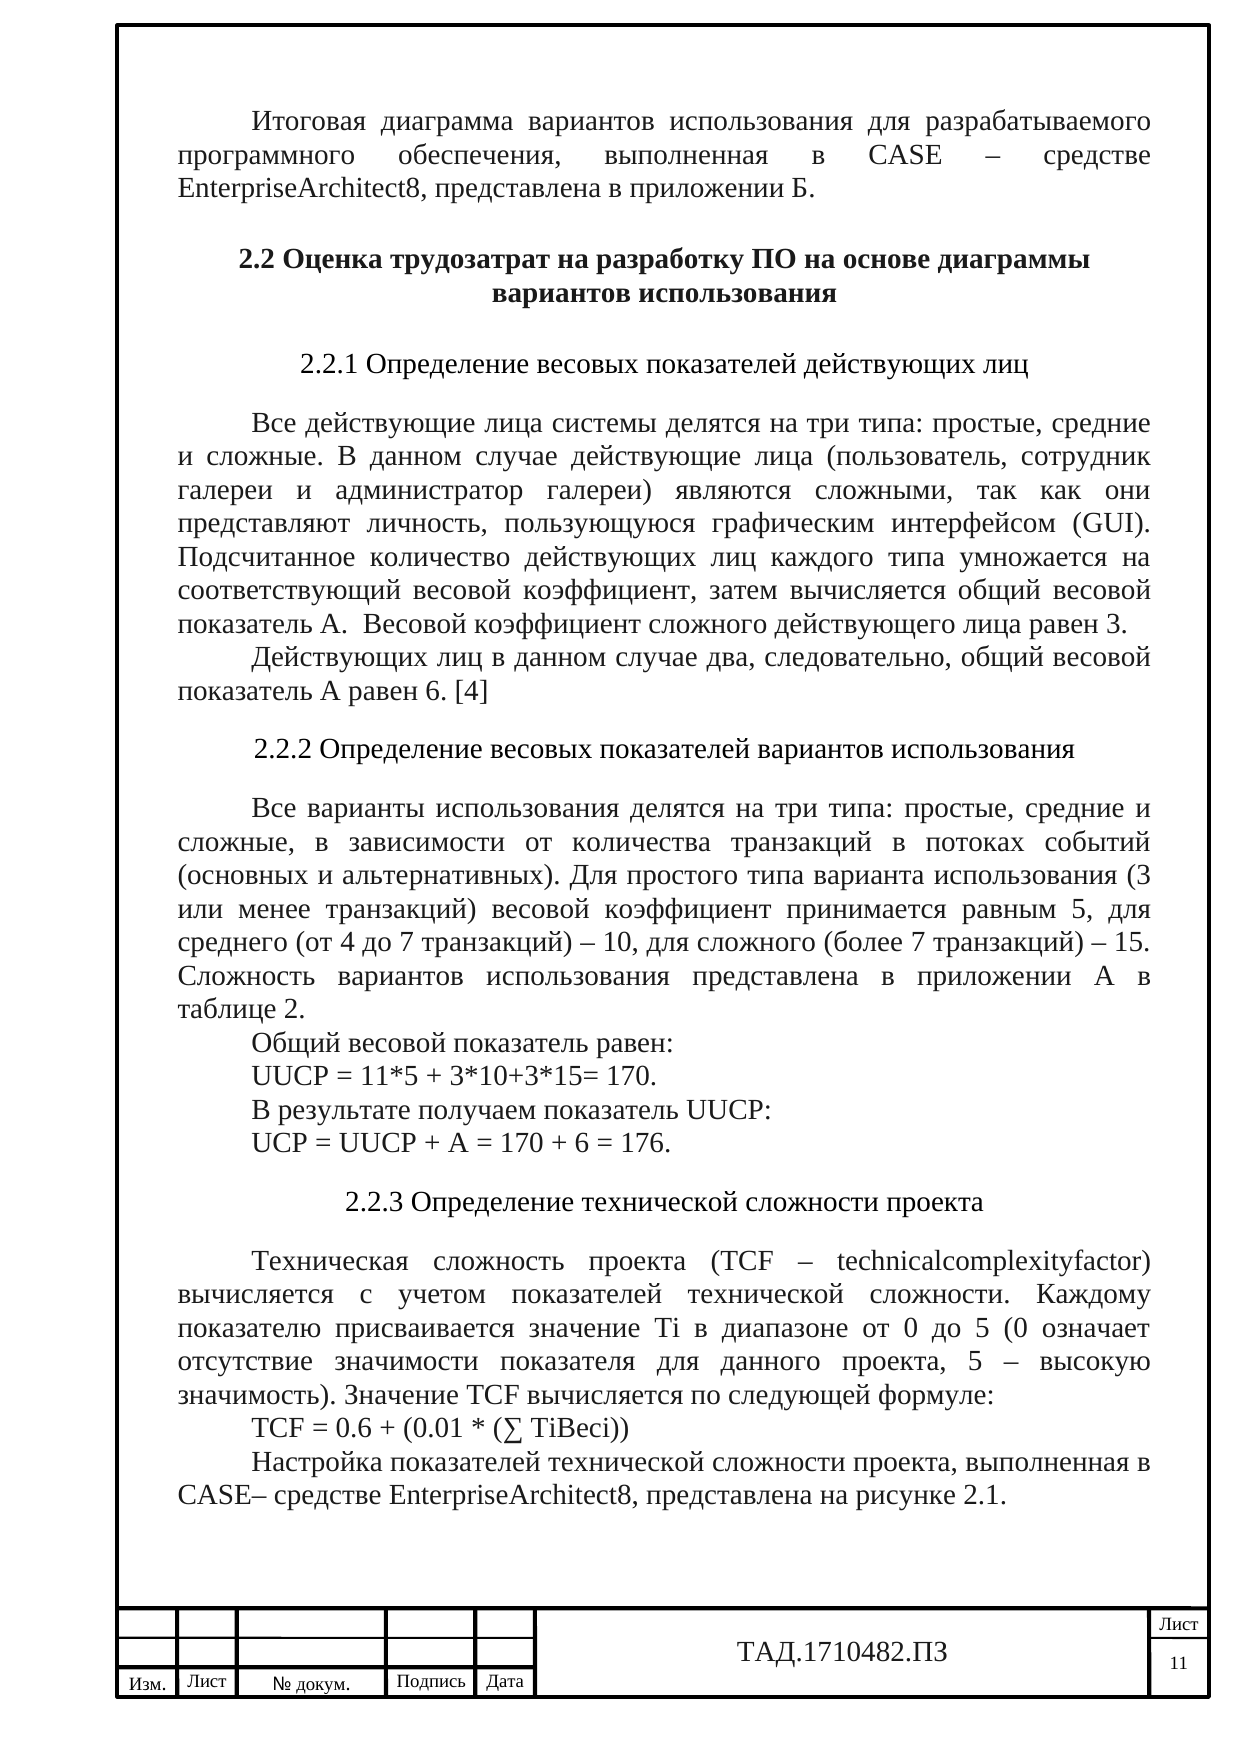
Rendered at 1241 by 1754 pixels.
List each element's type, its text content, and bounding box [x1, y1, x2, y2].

text Общий весовой показатель равен: [177, 1025, 1152, 1058]
text TCF = 0.6 + (0.01 * (∑ TiВесi)) [177, 1410, 1152, 1444]
text 2.2.3 Определение технической сложности проекта [177, 1184, 1152, 1218]
text Все варианты использования делятся на три типа: простые, средние и сложные, в зависимости от количества транзакций в потоках событий (основных и альтернативных). Для простого типа варианта использования (3 или менее транзакций) весовой коэффициент принимается равным 5, для среднего (от 4 до 7 транзакций) – 10, для сложного (более 7 транзакций) – 15. Сложность вариантов использования представлена в приложении А в таблице 2. [177, 790, 1152, 1025]
text В результате получаем показатель UUCP: [177, 1092, 1152, 1126]
text UCP = UUCP + A = 170 + 6 = 176. [177, 1126, 1152, 1159]
text Итоговая диаграмма вариантов использования для разрабатываемого программного обеспечения, выполненная в CASE – средстве EnterpriseArchitect8, представлена в приложении Б. [177, 103, 1152, 204]
text Действующих лиц в данном случае два, следовательно, общий весовой показатель А равен 6. [4] [177, 639, 1152, 707]
text 2.2.1 Определение весовых показателей действующих лиц [177, 346, 1152, 380]
text 2.2.2 Определение весовых показателей вариантов использования [177, 732, 1152, 765]
text 2.2 Оценка трудозатрат на разработку ПО на основе диаграммы вариантов использования [177, 242, 1152, 309]
text Настройка показателей технической сложности проекта, выполненная в CASE– средстве EnterpriseArchitect8, представлена на рисунке 2.1. [177, 1444, 1152, 1511]
text UUCP = 11*5 + 3*10+3*15= 170. [177, 1058, 1152, 1092]
text Все действующие лица системы делятся на три типа: простые, средние и сложные. В данном случае действующие лица (пользователь, сотрудник галереи и администратор галереи) являются сложными, так как они представляют личность, пользующуюся графическим интерфейсом (GUI). Подсчитанное количество действующих лиц каждого типа умножается на соответствующий весовой коэффициент, затем вычисляется общий весовой показатель А. Весовой коэффициент сложного действующего лица равен 3. [177, 405, 1152, 639]
text Техническая сложность проекта (TCF – technicalcomplexityfactor) вычисляется с учетом показателей технической сложности. Каждому показателю присваивается значение Ti в диапазоне от 0 до 5 (0 означает отсутствие значимости показателя для данного проекта, 5 – высокую значимость). Значение TCF вычисляется по следующей формуле: [177, 1243, 1152, 1410]
